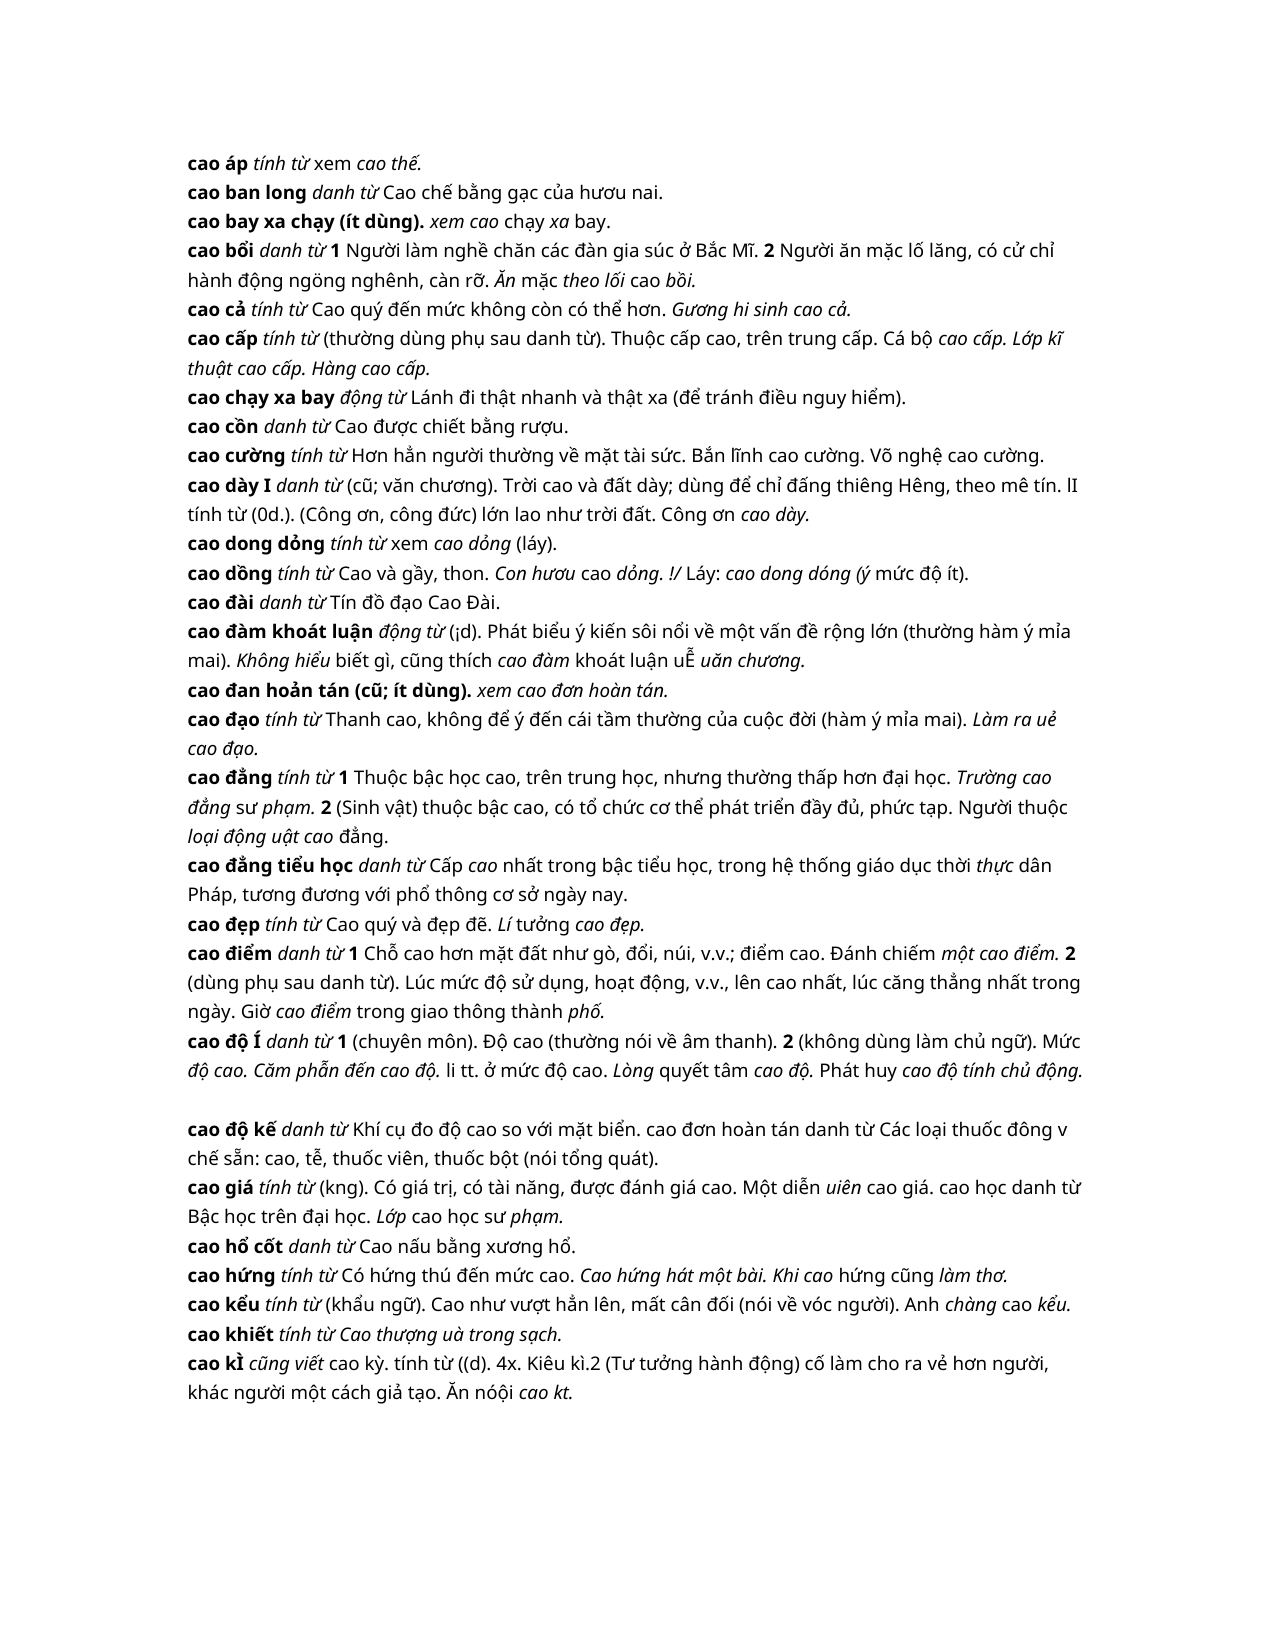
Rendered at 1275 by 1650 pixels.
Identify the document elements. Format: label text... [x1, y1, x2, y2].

text cánh quạt danh từ Bộ phận hình lá mỏng trong máy, khi quay thì tạo ra sức đẩy hoặc sức kéo. Cánh quạt của turbin. Máy bay cánh quạt. cánh quítx. cánh quýt. cánh quýt danh từ Bọ cánh cứng gần với cánh cam, nhưng thân dẹp hơn và có màu xanh tím, cánh sẻ tính từ Tả hình chéo vào nhau hàng loạt. Bắn chéo cánh sẻ. Rào cánh sẻ. cánh sen danh từ Tả màu phớt hồng như màu của cánh hoa sen. Phẩm hồng cánh sen. cánh tay danh từ Bộ phận của tay từ vai đến cổ tay. Giơ cánh tay lên đỡ. cánh tay đòn danh từ Khoảng cách từ điểm tựa đến điểm đặt của lực trong đòn bẩy. cánh tay phải danh từ Ví người giúp đỡ gần gũi và đắc lực nhất trong hoạt động. Ông ấy là cánh tay phải của giám đốc. cánh thẳng danh từ Sâu bọ có đôi cánh trước xếp thẳng trên lưng, như cào cào, châu chấu, đế, v.v. cánh trả danh từ Tả màu xanh biếc và óng ánh như màu cánh chim trả. Sơn màu cánh trẻ. cánh vẩy danh từ cũng nói cánh phấn. Sâu bọ có hai đôi cánh mỏng phủ một lớp vẩy nhỏ như các loại bướm. cạnh danh từ 1 Chỗ một mặt phẳng tiếp giáp với một mặt phẳng khác trong cùng một vật và chìa ra phía ngoài. Mánh chai có cạnh sắc. Không tì ngực uào cạnh bàn. 2 Chỗ vật này tiếp giáp với những vật khác; chỗ sát liền bên. Nhà ở cạnh đường. Người ngôi cạnh. Bên cạnh thành tích (đồng thời với thành tích), còn có một số khuyết điểm. 3 (chuyên môn). Đoạn làm thành phần của một đường gấp khúc hay của một đa giác. Cạnh hình chữ nhật. A (chuyên môn). Đường thẳng hay phần đường thẳng làm thành phần của một hình. Cạnh hình hộp. Cạnh của một góc. cạnh đáy danh từ Cạnh vuông góc với một đường cao đã chọn trong một hình tam giác, hình thang hoặc hình bình hành. canh huyền danh từ Cạnh đối diện với góc vuông trong tam giác vuông. cạnh khã danh từ (thường dùng phụ sau danh từ trong một số tổ hợp). Vật có khía, giống hình múi khế. Bánh xe cạnh khế Bừa cạnh khế canh khía danh từ (ít dùng). Như khía cạnh. canh khoéó tính từ (Lối nói năng) không chỉ thẳng ra mà nói gần nói xa, nhằm châm chọc, xoi móc. Những lời cạnh khoé. Nói cạnh nói khoé. cạnh tranh động từ Cố gắng giành phần hơn, phần thắng về mình giữa những người, những tổ chức hoạt động nhằm những lợi ích như nhau. Các công tỉ cạnh tranh với nhau giành thị trường. canh tranh sinh tồn động từ (Hiện tượng các sinh vật trong tự nhiên) đấu tranh với nhau giành lấy sự sống còn. canhkina cũng viết canh kỉ na. danh từ 1 Cây nhỡ thuộc họ cà phê, vỏ có vị đắng, dùng làm thuốc. 2 Rượu khai vị pha chế với vỏ canhkina, canke động từ xem can. canon cũng viết canông. danh từ Bản nhạc nhiều bè trong đó chủ đề xuất hiện ở các bè khác nhau. canô cũng viết ca nô. danh từ Thuyền máy cỡ nhỏ có mạn cao, khoang có nhiều ngăn chia làm buồng máy, buồng lái, v.v.. dùng chạy trên quãng đường ngắn. canông, danh từ (cũ). Đại bác. canông: xem canon. canxi xem calciurm. cao, danh từ (phương ngữ). Đơn vị cũ đo ruộng đất ở Nam Bộ, bằng khoảng 1/10 hecta. cao, danh từ Thuốc đông y chế bằng các dược liệu lấy từ một số động vật hay thực vật, chiết bằng rượu hoặc nước rồi cô lại ở một thể thích hợp. Cao hổ cốt*. Cao bách bộ. cao, tính từ 1 Có khoảng cách bao nhiêu đó từ đầu này đến cuối đầu kia, theo chiều thẳng đứng (gọi là chiều cao) của vật ở trạng thái đứng thẳng. Người cao một mét bảy mươi. Núi cao trên 3 000 mét. Đo chiều cao. 2 Có chiều cao lớn hơn mức bình thường hoặc lớn hơn so với những vật khác. (ng khói cao vút. Giày cao cổ. Mặt trời lên cao. 3 Hơn hẳn mức trung bình về số lượng hay chất lượng, trình độ, giá cả, v.v. Sản lượng cao. Tuổi cao. Muưu cao. Cất cao tiếng hái. A (Âm thanh) có tằn số rung động lớn. Nốt nhạc cao. cao áp tính từ xem cao thế. cao ban long danh từ Cao chế bằng gạc của hươu nai. cao bay xa chạy (ít dùng). xem cao chạy xa bay. cao bổi danh từ 1 Người làm nghề chăn các đàn gia súc ở Bắc Mĩ. 2 Người ăn mặc lố lăng, có cử chỉ hành động ngöng nghênh, càn rỡ. Ăn mặc theo lối cao bồi. cao cả tính từ Cao quý đến mức không còn có thể hơn. Gương hi sinh cao cả. cao cấp tính từ (thường dùng phụ sau danh từ). Thuộc cấp cao, trên trung cấp. Cá bộ cao cấp. Lớp kĩ thuật cao cấp. Hàng cao cấp. cao chạy xa bay động từ Lánh đi thật nhanh và thật xa (để tránh điều nguy hiểm). cao cồn danh từ Cao được chiết bằng rượu. cao cường tính từ Hơn hẳn người thường về mặt tài sức. Bắn lĩnh cao cường. Võ nghệ cao cường. cao dày I danh từ (cũ; văn chương). Trời cao và đất dày; dùng để chỉ đấng thiêng Hêng, theo mê tín. lI tính từ (0d.). (Công ơn, công đức) lớn lao như trời đất. Công ơn cao dày. cao dong dỏng tính từ xem cao dỏng (láy). cao dồng tính từ Cao và gầy, thon. Con hươu cao dỏng. !/ Láy: cao dong dóng (ý mức độ ít). cao đài danh từ Tín đồ đạo Cao Đài. cao đàm khoát luận động từ (¡d). Phát biểu ý kiến sôi nổi về một vấn đề rộng lớn (thường hàm ý mỉa mai). Không hiểu biết gì, cũng thích cao đàm khoát luận uỄ uăn chương. cao đan hoản tán (cũ; ít dùng). xem cao đơn hoàn tán. cao đạo tính từ Thanh cao, không để ý đến cái tầm thường của cuộc đời (hàm ý mỉa mai). Làm ra uẻ cao đạo. cao đẳng tính từ 1 Thuộc bậc học cao, trên trung học, nhưng thường thấp hơn đại học. Trường cao đẳng sư phạm. 2 (Sinh vật) thuộc bậc cao, có tổ chức cơ thể phát triển đầy đủ, phức tạp. Người thuộc loại động uật cao đẳng. cao đẳng tiểu học danh từ Cấp cao nhất trong bậc tiểu học, trong hệ thống giáo dục thời thực dân Pháp, tương đương với phổ thông cơ sở ngày nay. cao đẹp tính từ Cao quý và đẹp đẽ. Lí tưởng cao đẹp. cao điểm danh từ 1 Chỗ cao hơn mặt đất như gò, đổi, núi, v.v.; điểm cao. Đánh chiếm một cao điểm. 2 (dùng phụ sau danh từ). Lúc mức độ sử dụng, hoạt động, v.v., lên cao nhất, lúc căng thẳng nhất trong ngày. Giờ cao điểm trong giao thông thành phố. cao độ Í danh từ 1 (chuyên môn). Độ cao (thường nói về âm thanh). 2 (không dùng làm chủ ngữ). Mức độ cao. Căm phẫn đến cao độ. li tt. ở mức độ cao. Lòng quyết tâm cao độ. Phát huy cao độ tính chủ động. cao độ kế danh từ Khí cụ đo độ cao so với mặt biển. cao đơn hoàn tán danh từ Các loại thuốc đông v chế sẵn: cao, tễ, thuốc viên, thuốc bột (nói tổng quát). cao giá tính từ (kng). Có giá trị, có tài năng, được đánh giá cao. Một diễn uiên cao giá. cao học danh từ Bậc học trên đại học. Lớp cao học sư phạm. cao hổ cốt danh từ Cao nấu bằng xương hổ. cao hứng tính từ Có hứng thú đến mức cao. Cao hứng hát một bài. Khi cao hứng cũng làm thơ. cao kểu tính từ (khẩu ngữ). Cao như vượt hẳn lên, mất cân đối (nói về vóc người). Anh chàng cao kểu. cao khiết tính từ Cao thượng uà trong sạch. cao kÌ cũng viết cao kỳ. tính từ ((d). 4x. Kiêu kì.2 (Tư tưởng hành động) cố làm cho ra vẻ hơn người, khác người một cách giả tạo. Ăn nóội cao kt. [187, 150, 1087, 1405]
